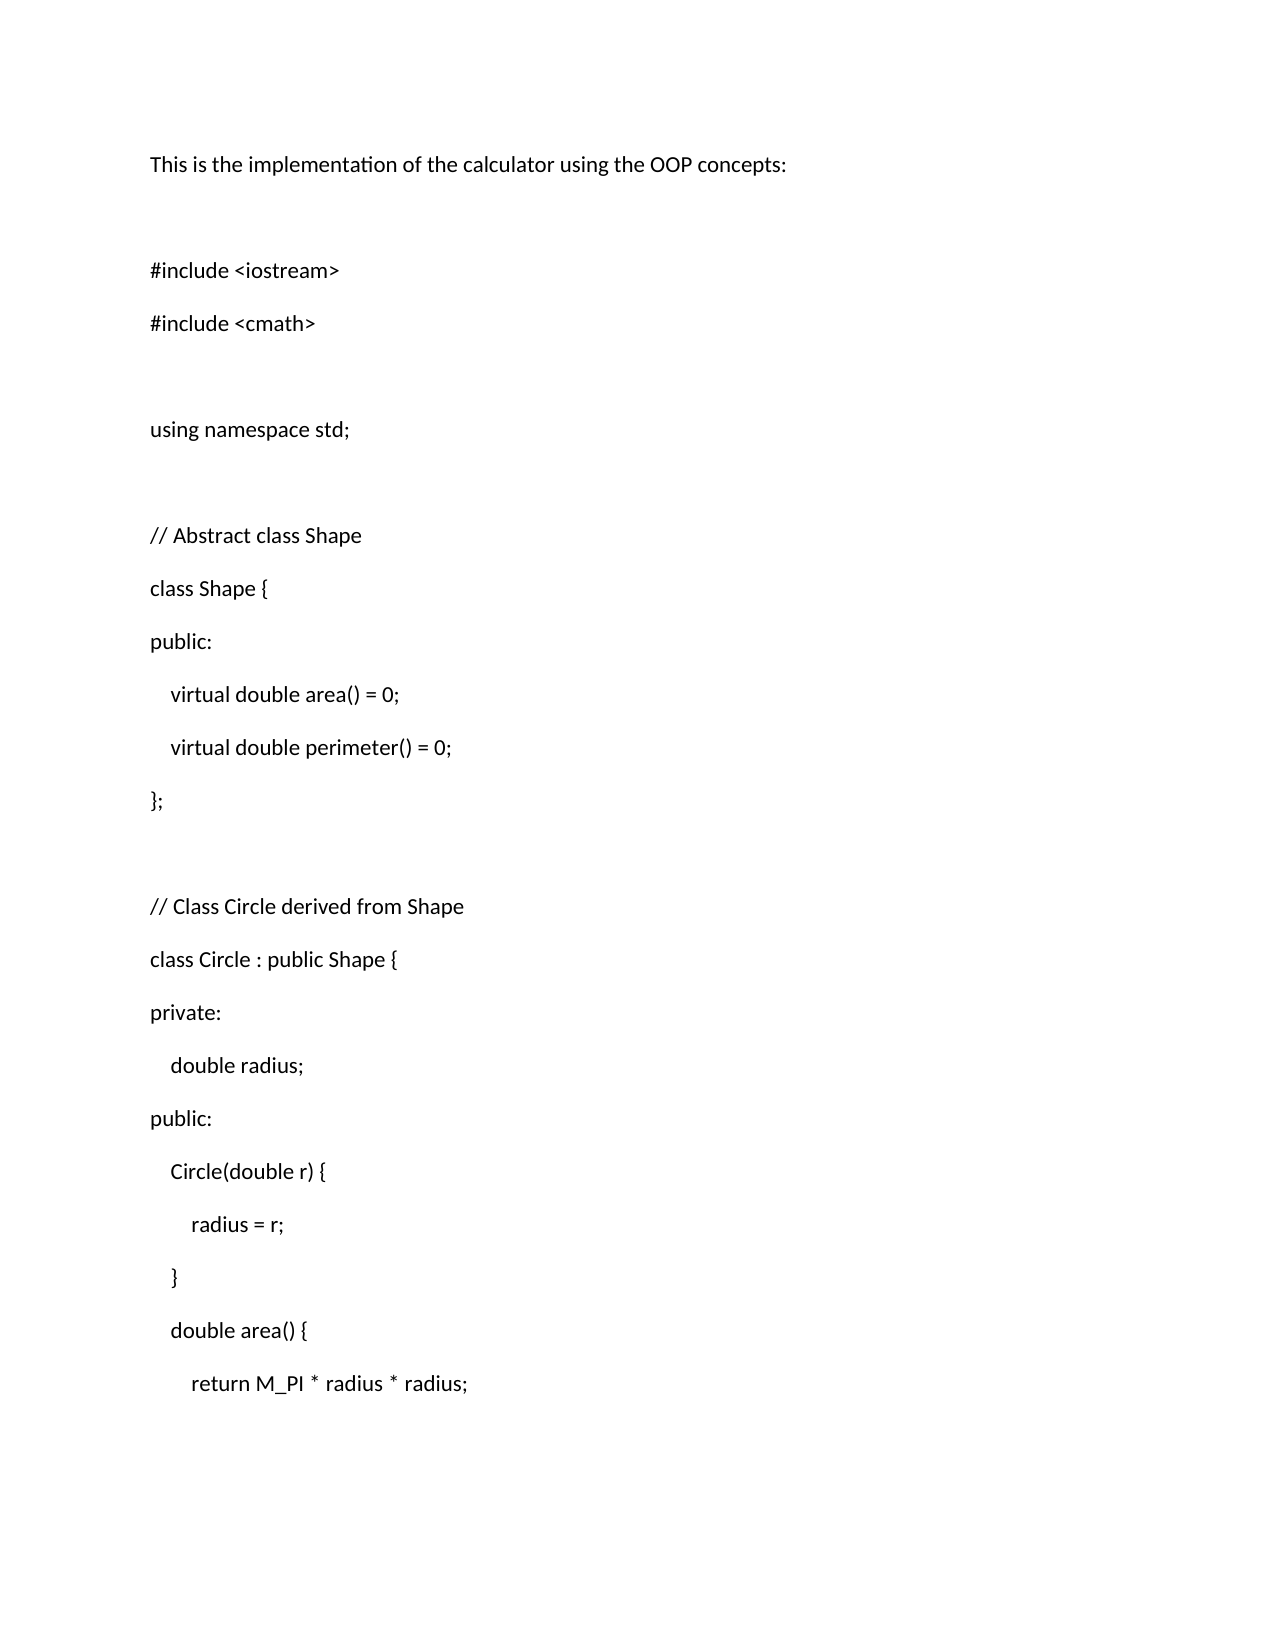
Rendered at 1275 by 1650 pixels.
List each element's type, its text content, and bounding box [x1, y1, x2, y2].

text return M_PI * radius * radius; [150, 1369, 1125, 1397]
text radius = r; [150, 1210, 1125, 1238]
text }; [150, 786, 1125, 814]
text double radius; [150, 1051, 1125, 1079]
text } [150, 1263, 1125, 1291]
text #include <cmath> [150, 309, 1125, 337]
text virtual double area() = 0; [150, 680, 1125, 708]
text class Circle : public Shape { [150, 945, 1125, 973]
text virtual double perimeter() = 0; [150, 733, 1125, 761]
text // Class Circle derived from Shape [150, 892, 1125, 920]
text double area() { [150, 1316, 1125, 1344]
text Circle(double r) { [150, 1157, 1125, 1185]
text // Abstract class Shape [150, 521, 1125, 549]
text class Shape { [150, 574, 1125, 602]
text public: [150, 1104, 1125, 1132]
text #include <iostream> [150, 256, 1125, 284]
text using namespace std; [150, 415, 1125, 443]
text public: [150, 627, 1125, 655]
text private: [150, 998, 1125, 1026]
text This is the implementation of the calculator using the OOP concepts: [150, 150, 1125, 178]
